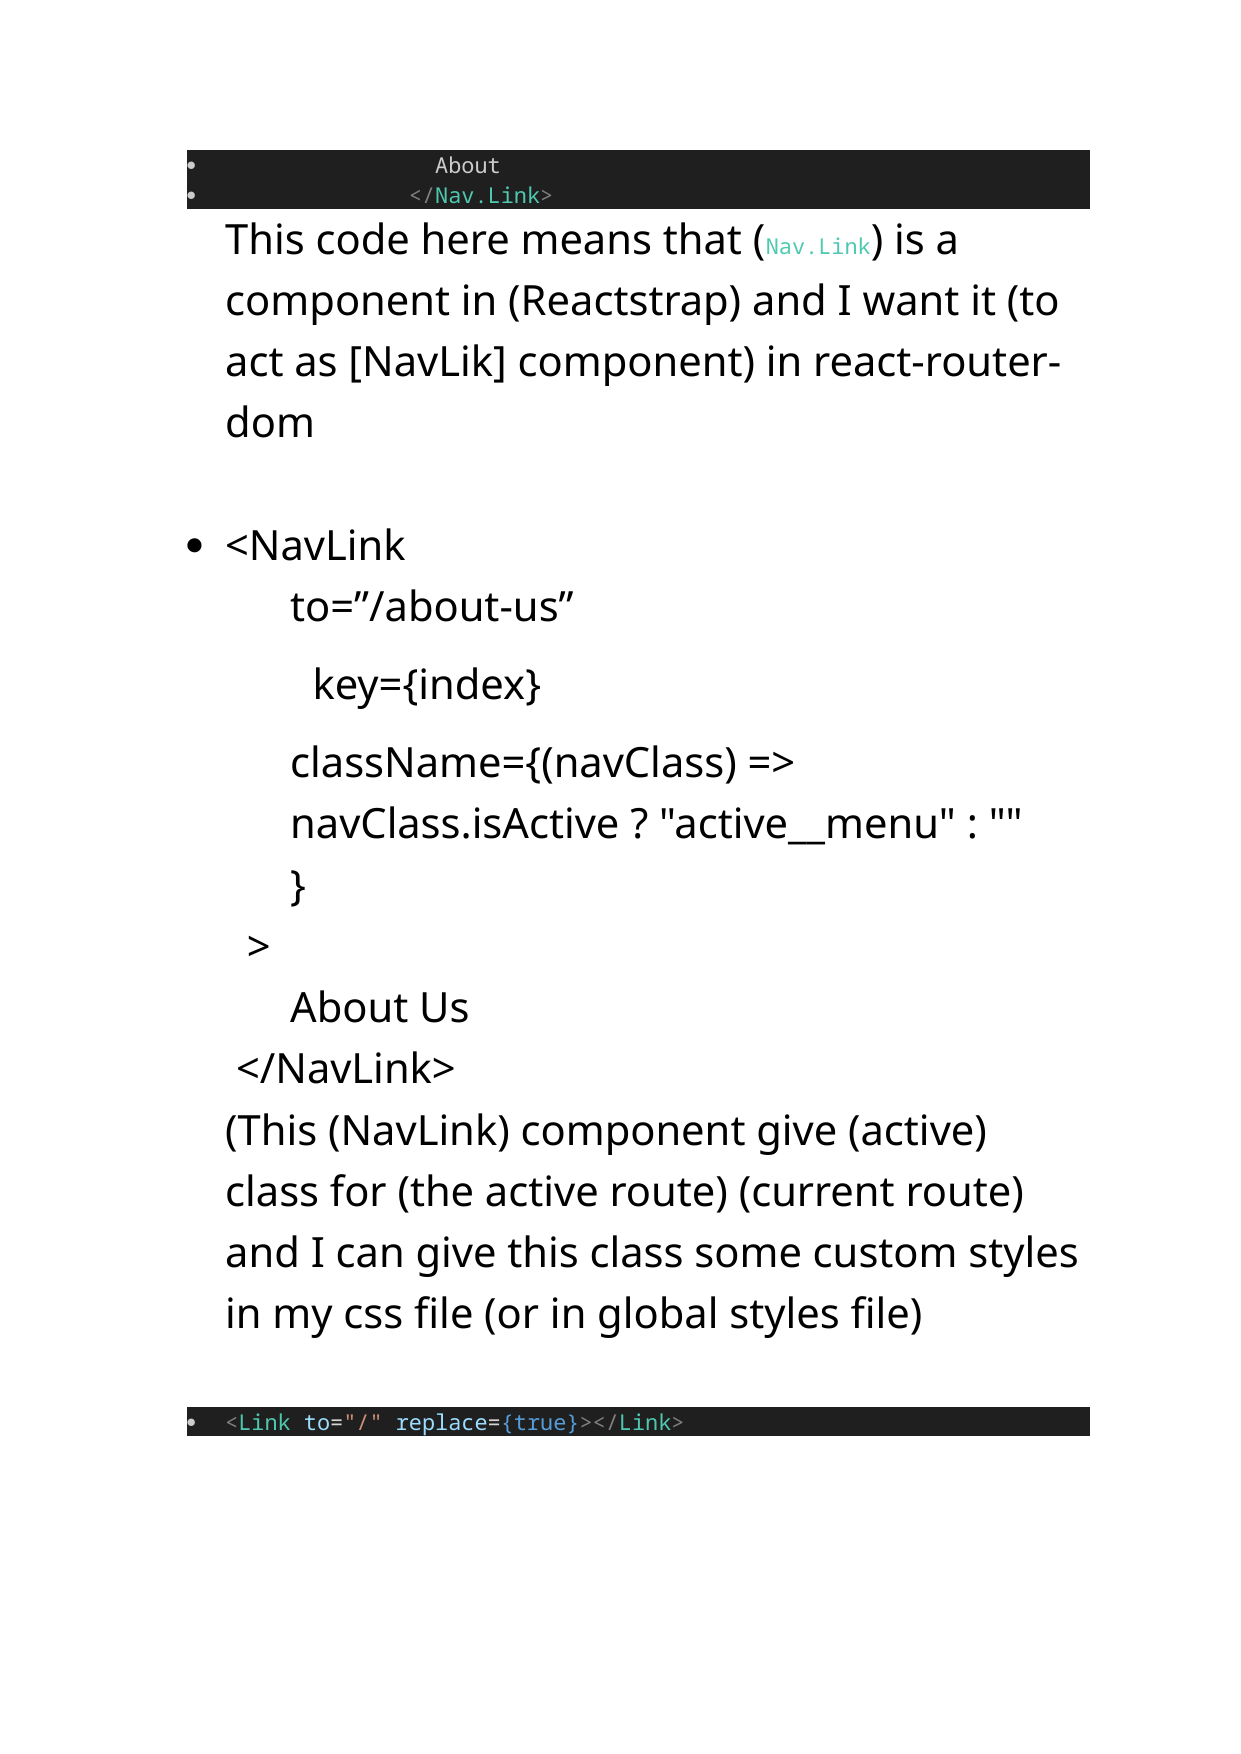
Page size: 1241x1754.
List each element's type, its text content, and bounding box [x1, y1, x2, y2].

list This code here means that (Nav.Link) is a component in (Reactstrap) and I want it (to act as [NavLik] component) in react-router-dom [225, 209, 1090, 450]
list className={(navClass) => [225, 733, 1090, 790]
list <Link to="/" replace={true}></Link> [187, 1407, 1090, 1436]
list to=”/about-us” [225, 577, 1090, 634]
list > [225, 917, 1090, 973]
list <NavLink [187, 516, 1090, 573]
list </NavLink> [225, 1039, 1090, 1096]
list } [225, 855, 1090, 912]
text key={index} [150, 655, 1090, 712]
list navClass.isActive ? "active__menu" : "" [225, 794, 1090, 851]
list About [187, 150, 1090, 180]
list About Us [225, 978, 1090, 1035]
list </Nav.Link> [187, 180, 1090, 209]
